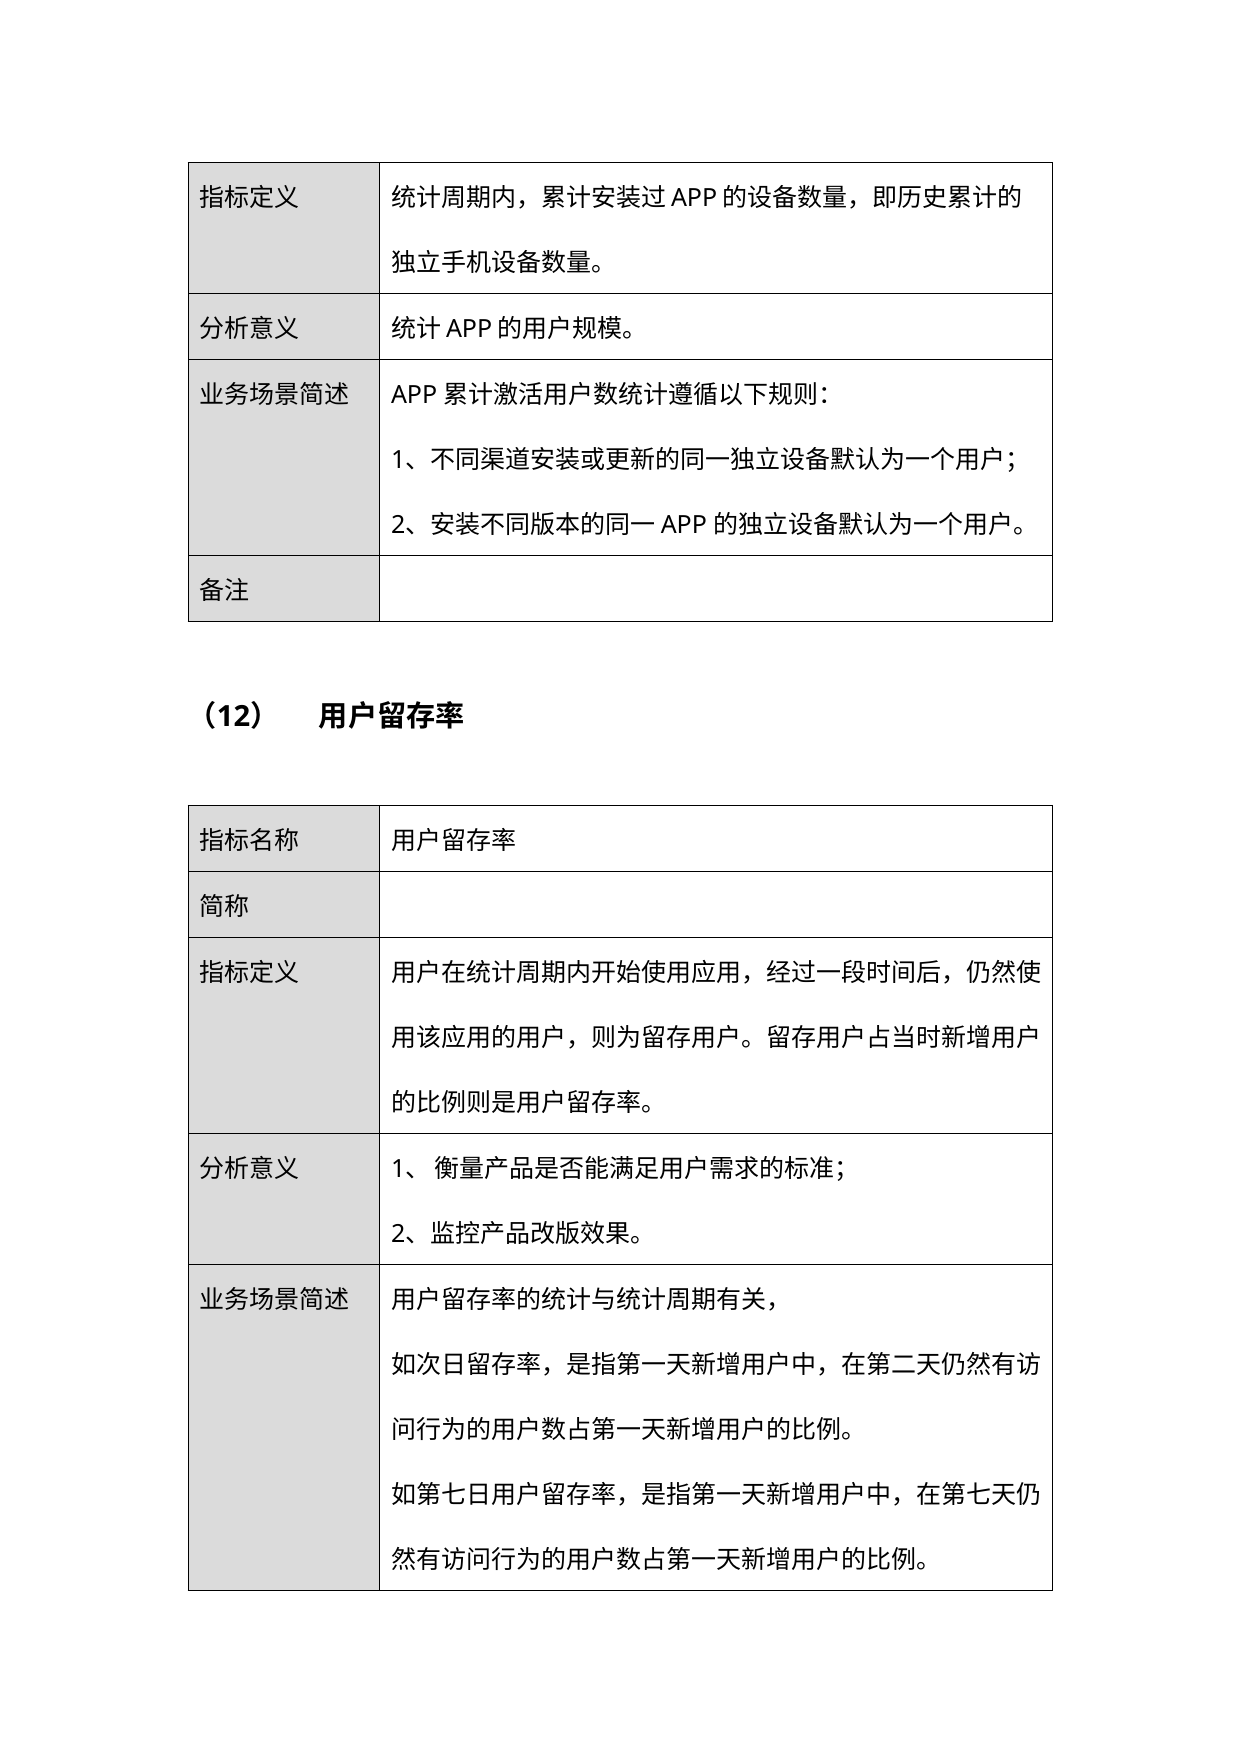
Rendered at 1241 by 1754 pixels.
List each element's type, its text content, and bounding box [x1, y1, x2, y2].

table_cell 简称 [189, 872, 379, 937]
table_cell [380, 872, 1052, 937]
table_cell 分析意义 [189, 294, 379, 359]
table_cell 指标定义 [189, 163, 379, 293]
table_cell [380, 556, 1052, 621]
table_cell 衡量产品是否能满足用户需求的标准； 2、监控产品改版效果。 [380, 1134, 1052, 1264]
table_cell 业务场景简述 [189, 1265, 379, 1590]
table_cell 业务场景简述 [189, 360, 379, 555]
table_cell 备注 [189, 556, 379, 621]
table_cell APP 累计激活用户数统计遵循以下规则： 1、不同渠道安装或更新的同一独立设备默认为一个用户； 2、安装不同版本的同一 APP 的独立设备默认为一个用户。 [380, 360, 1052, 555]
table_cell 指标定义 [189, 938, 379, 1133]
table_cell 用户留存率的统计与统计周期有关， 如次日留存率，是指第一天新增用户中，在第二天仍然有访问行为的用户数占第一天新增用户的比例。 如第七日用户留存率，是指第一天新增用户中，在第七天仍然有访问行为的用户数占第一天新增用户的比例。 [380, 1265, 1052, 1590]
table_cell 统计APP的用户规模。 [380, 294, 1052, 359]
table_cell 统计周期内，累计安装过APP的设备数量，即历史累计的独立手机设备数量。 [380, 163, 1052, 293]
subtitle 用户留存率 [187, 682, 1053, 747]
table_header 指标名称 [189, 806, 379, 871]
table_cell 用户在统计周期内开始使用应用，经过一段时间后，仍然使用该应用的用户，则为留存用户。留存用户占当时新增用户的比例则是用户留存率。 [380, 938, 1052, 1133]
table_cell 分析意义 [189, 1134, 379, 1264]
table_header 用户留存率 [380, 806, 1052, 871]
